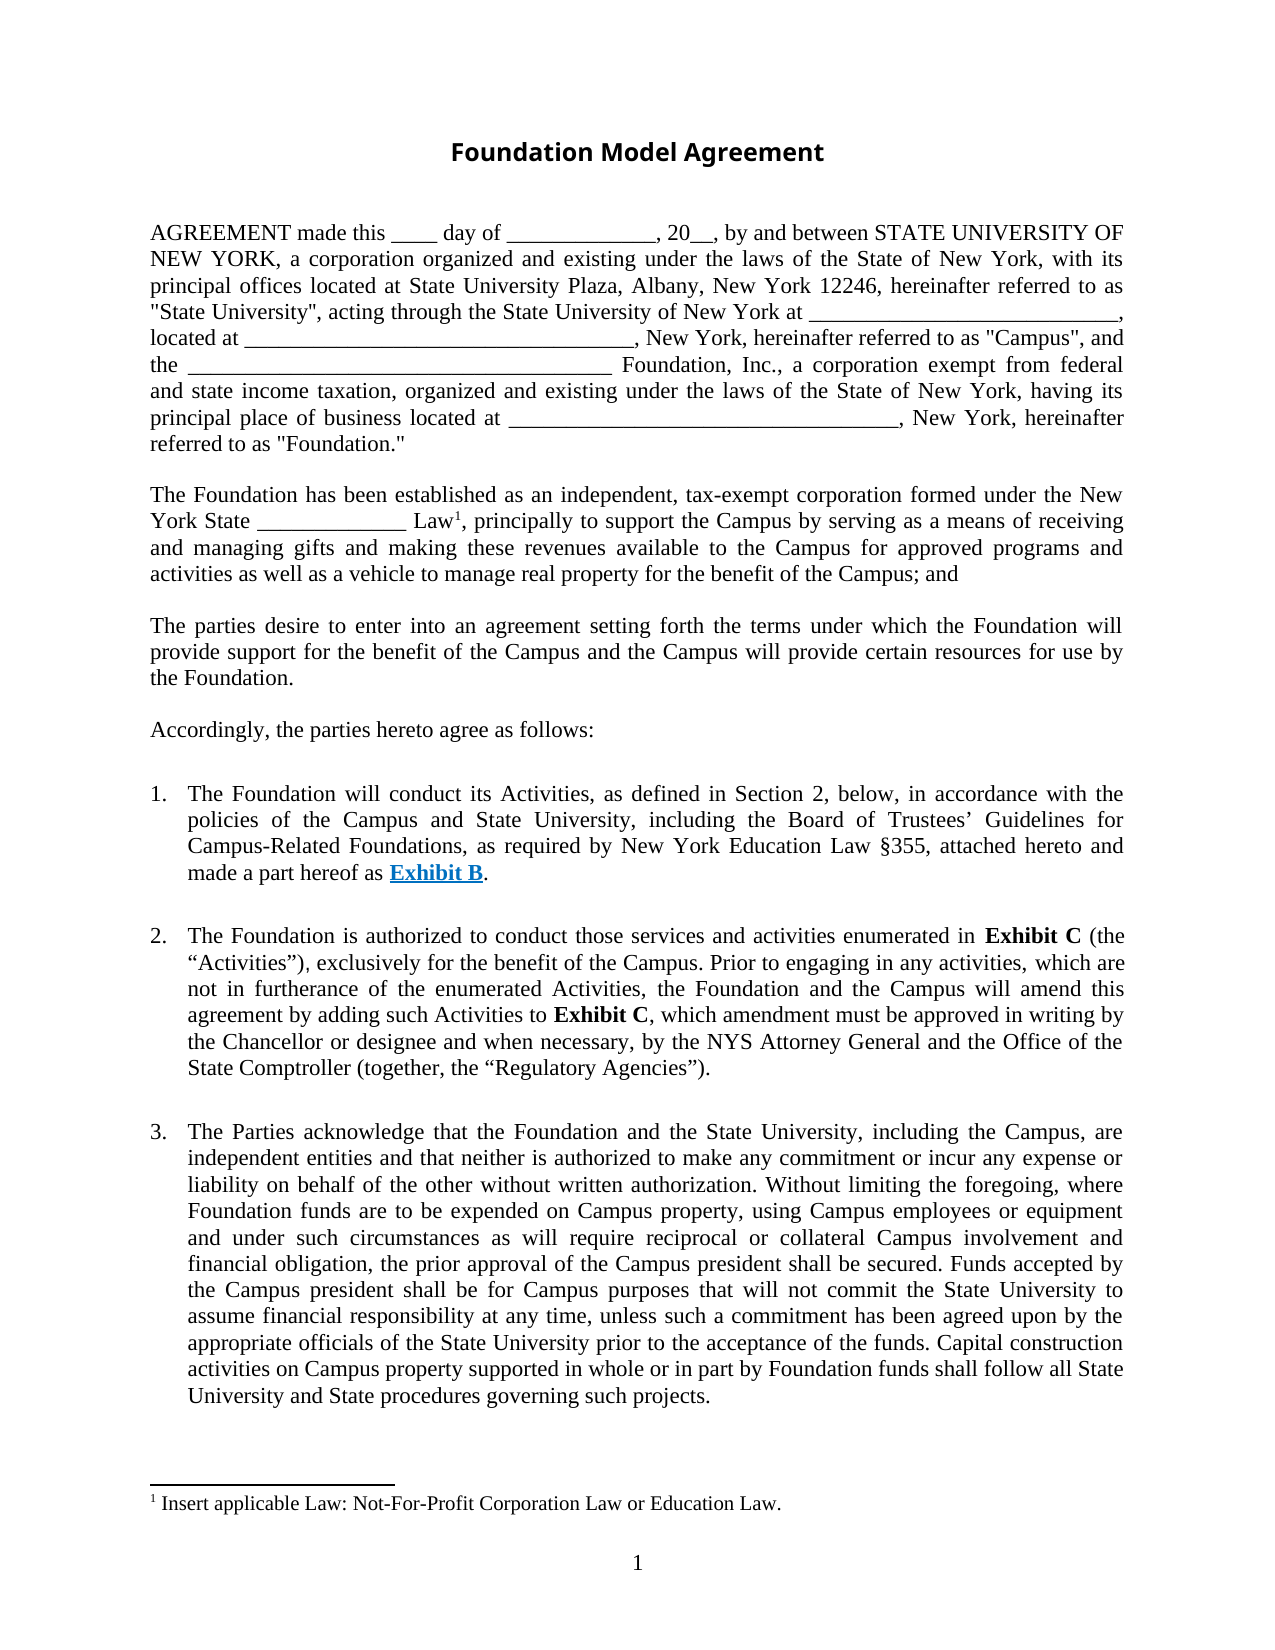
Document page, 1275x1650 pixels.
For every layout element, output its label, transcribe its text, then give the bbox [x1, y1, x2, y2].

text The parties desire to enter into an agreement setting forth the terms under which the Foundation will provide support for the benefit of the Campus and the Campus will provide certain resources for use by the Foundation. [150, 612, 1125, 691]
title Foundation Model Agreement [150, 135, 1125, 169]
subtitle The Foundation is authorized to conduct those services and activities enumerated in Exhibit C (the “Activities”), exclusively for the benefit of the Campus. Prior to engaging in any activities, which are not in furtherance of the enumerated Activities, the Foundation and the Campus will amend this agreement by adding such Activities to Exhibit C, which amendment must be approved in writing by the Chancellor or designee and when necessary, by the NYS Attorney General and the Office of the State Comptroller (together, the “Regulatory Agencies”). [150, 922, 1125, 1081]
text AGREEMENT made this ____ day of _____________, 20__, by and between STATE UNIVERSITY OF , a corporation organized and existing under the laws of the State of New York, with its principal offices located at State University Plaza, Albany, New York 12246, hereinafter referred to as "State University'', acting through the State University of New York at ___________________________, located at __________________________________, New York, hereinafter referred to as "Campus", and the _____________________________________ Foundation, Inc., a corporation exempt from federal and state income taxation, organized and existing under the laws of the State of New York, having its principal place of business located at __________________________________, New York, hereinafter referred to as "Foundation." [150, 219, 1125, 456]
subtitle The Parties acknowledge that the Foundation and the State University, including the Campus, are independent entities and that neither is authorized to make any commitment or incur any expense or liability on behalf of the other without written authorization. Without limiting the foregoing, where Foundation funds are to be expended on Campus property, using Campus employees or equipment and under such circumstances as will require reciprocal or collateral Campus involvement and financial obligation, the prior approval of the Campus president shall be secured. Funds accepted by the Campus president shall be for Campus purposes that will not commit the State University to assume financial responsibility at any time, unless such a commitment has been agreed upon by the appropriate officials of the State University prior to the acceptance of the funds. Capital construction activities on Campus property supported in whole or in part by Foundation funds shall follow all State University and State procedures governing such projects. [150, 1118, 1125, 1408]
text Accordingly, the parties hereto agree as follows: [150, 716, 1125, 742]
text The Foundation has been established as an independent, tax-exempt corporation formed under the New York State _____________ Law, principally to support the Campus by serving as a means of receiving and managing gifts and making these revenues available to the Campus for approved programs and activities as well as a vehicle to manage real property for the benefit of the Campus; and [150, 481, 1125, 587]
subtitle The Foundation will conduct its Activities, as defined in Section 2, below, in accordance with the policies of the Campus and State University, including the Board of Trustees’ Guidelines for Campus-Related Foundations, as required by New York Education Law §355, attached hereto and made a part hereof as Exhibit B. [150, 779, 1125, 885]
